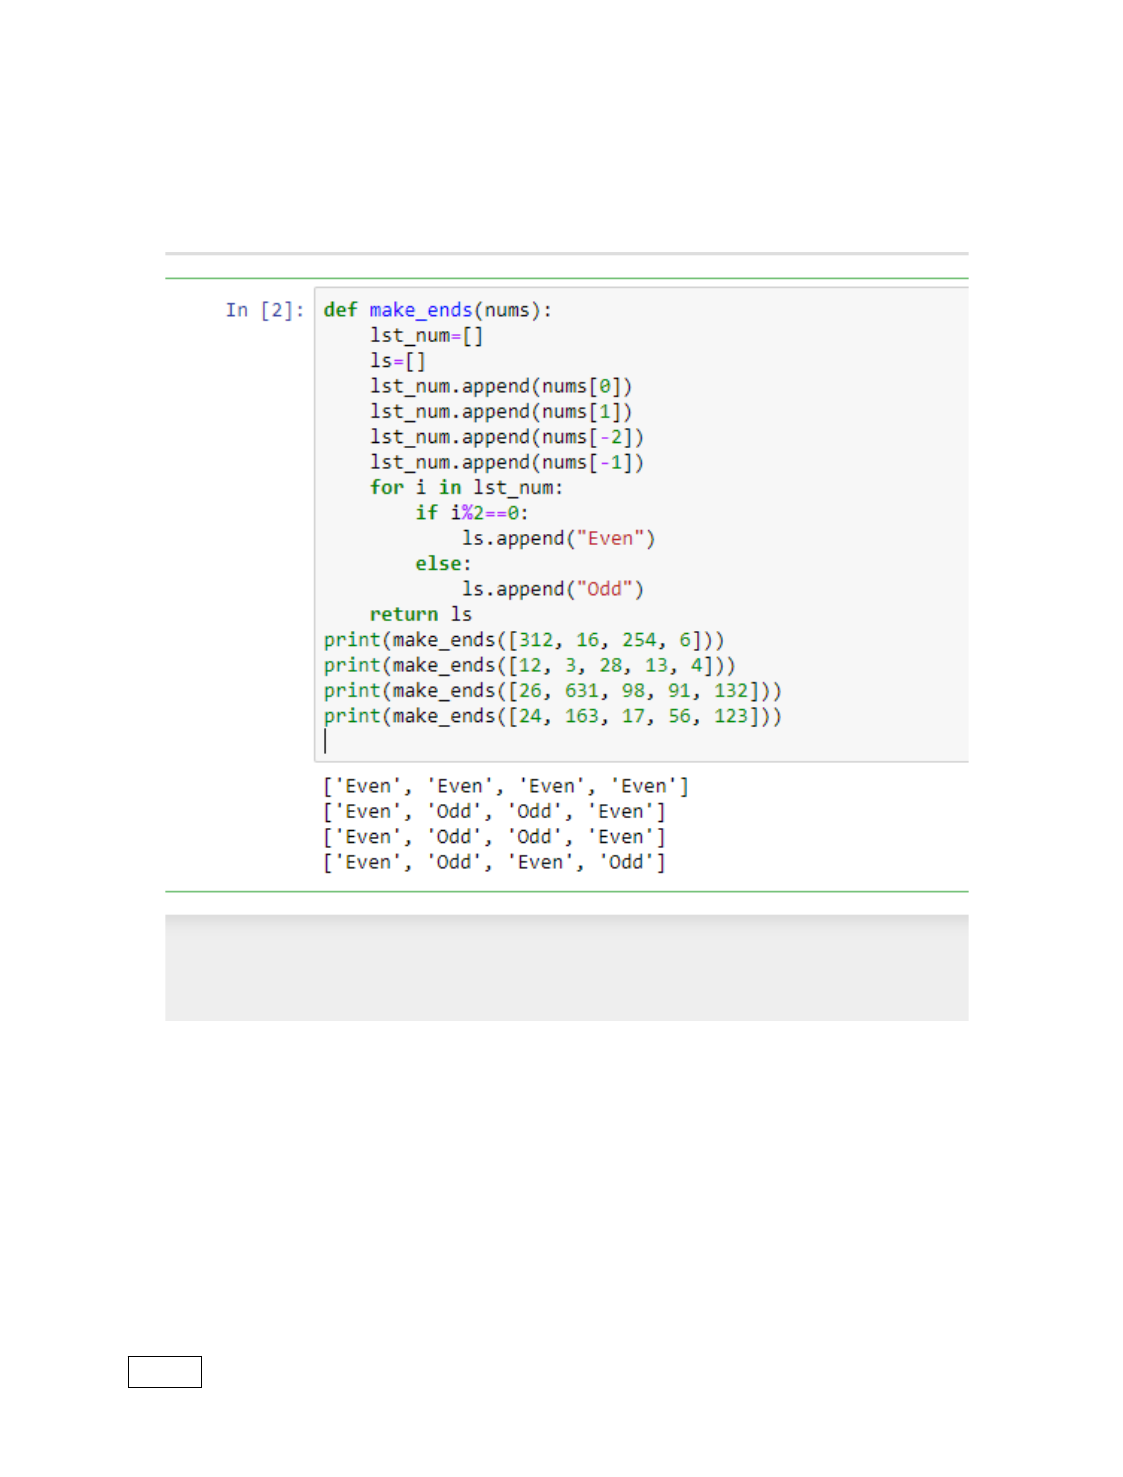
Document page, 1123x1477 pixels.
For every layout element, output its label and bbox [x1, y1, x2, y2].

picture [165, 252, 969, 1021]
